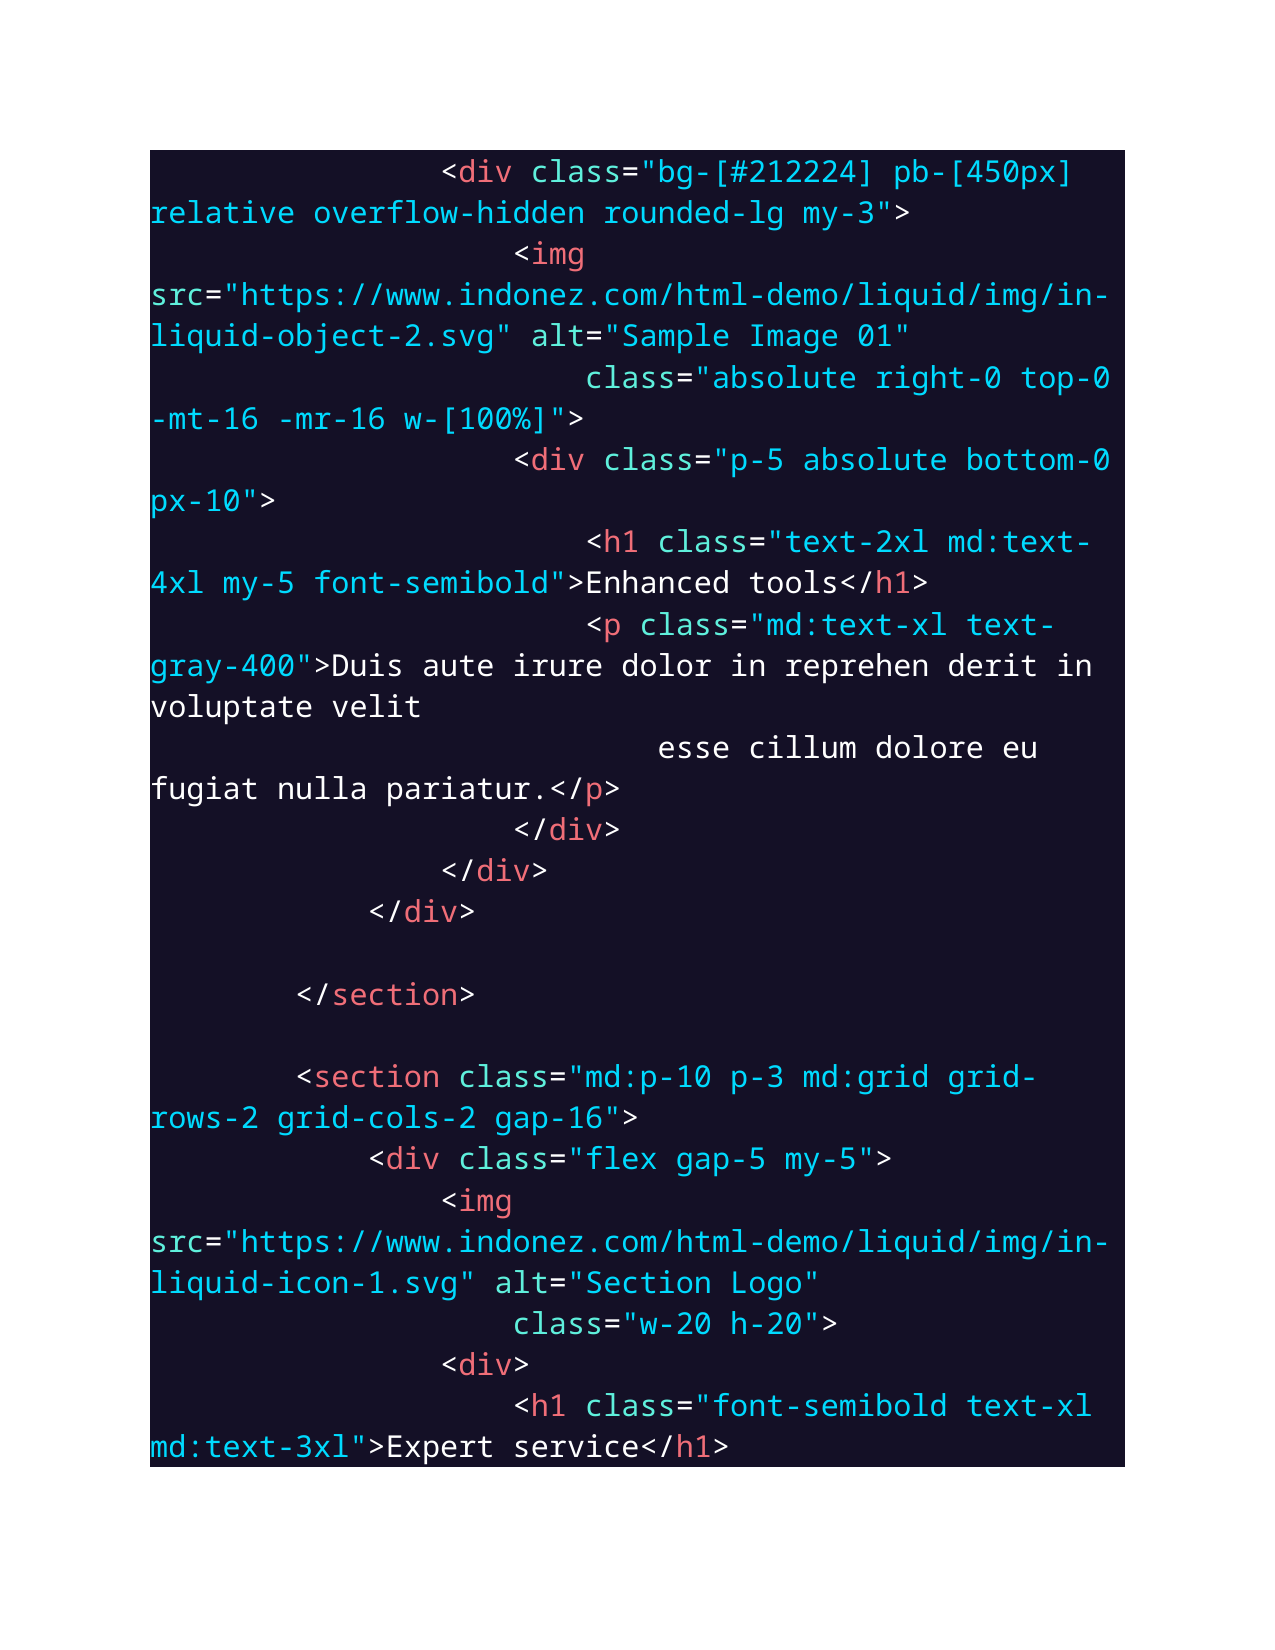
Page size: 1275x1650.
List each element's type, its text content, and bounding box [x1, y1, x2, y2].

text </div> [150, 808, 1125, 849]
text </section> [150, 973, 1125, 1014]
text <p class="md:text-xl text-gray-400">Duis aute irure dolor in reprehen derit in voluptate velit [150, 603, 1125, 726]
text <h1 class="font-semibold text-xl md:text-3xl">Expert service</h1> [150, 1384, 1125, 1467]
text </div> [150, 849, 1125, 891]
text <img src="https://www.indonez.com/html-demo/liquid/img/in-liquid-icon-1.svg" alt="Section Logo" [150, 1179, 1125, 1302]
text <div class="flex gap-5 my-5"> [150, 1137, 1125, 1179]
text <div> [150, 1343, 1125, 1384]
text class="absolute right-0 top-0 -mt-16 -mr-16 w-[100%]"> [150, 356, 1125, 438]
text <div class="p-5 absolute bottom-0 px-10"> [150, 438, 1125, 520]
text <h1 class="text-2xl md:text-4xl my-5 font-semibold">Enhanced tools</h1> [150, 520, 1125, 603]
text class="w-20 h-20"> [150, 1302, 1125, 1343]
text <div class="bg-[#212224] pb-[450px] relative overflow-hidden rounded-lg my-3"> [150, 150, 1125, 232]
text <section class="md:p-10 p-3 md:grid grid-rows-2 grid-cols-2 gap-16"> [150, 1055, 1125, 1137]
text <img src="https://www.indonez.com/html-demo/liquid/img/in-liquid-object-2.svg" alt="Sample Image 01" [150, 232, 1125, 356]
text esse cillum dolore eu fugiat nulla pariatur.</p> [150, 726, 1125, 808]
text </div> [150, 891, 1125, 932]
